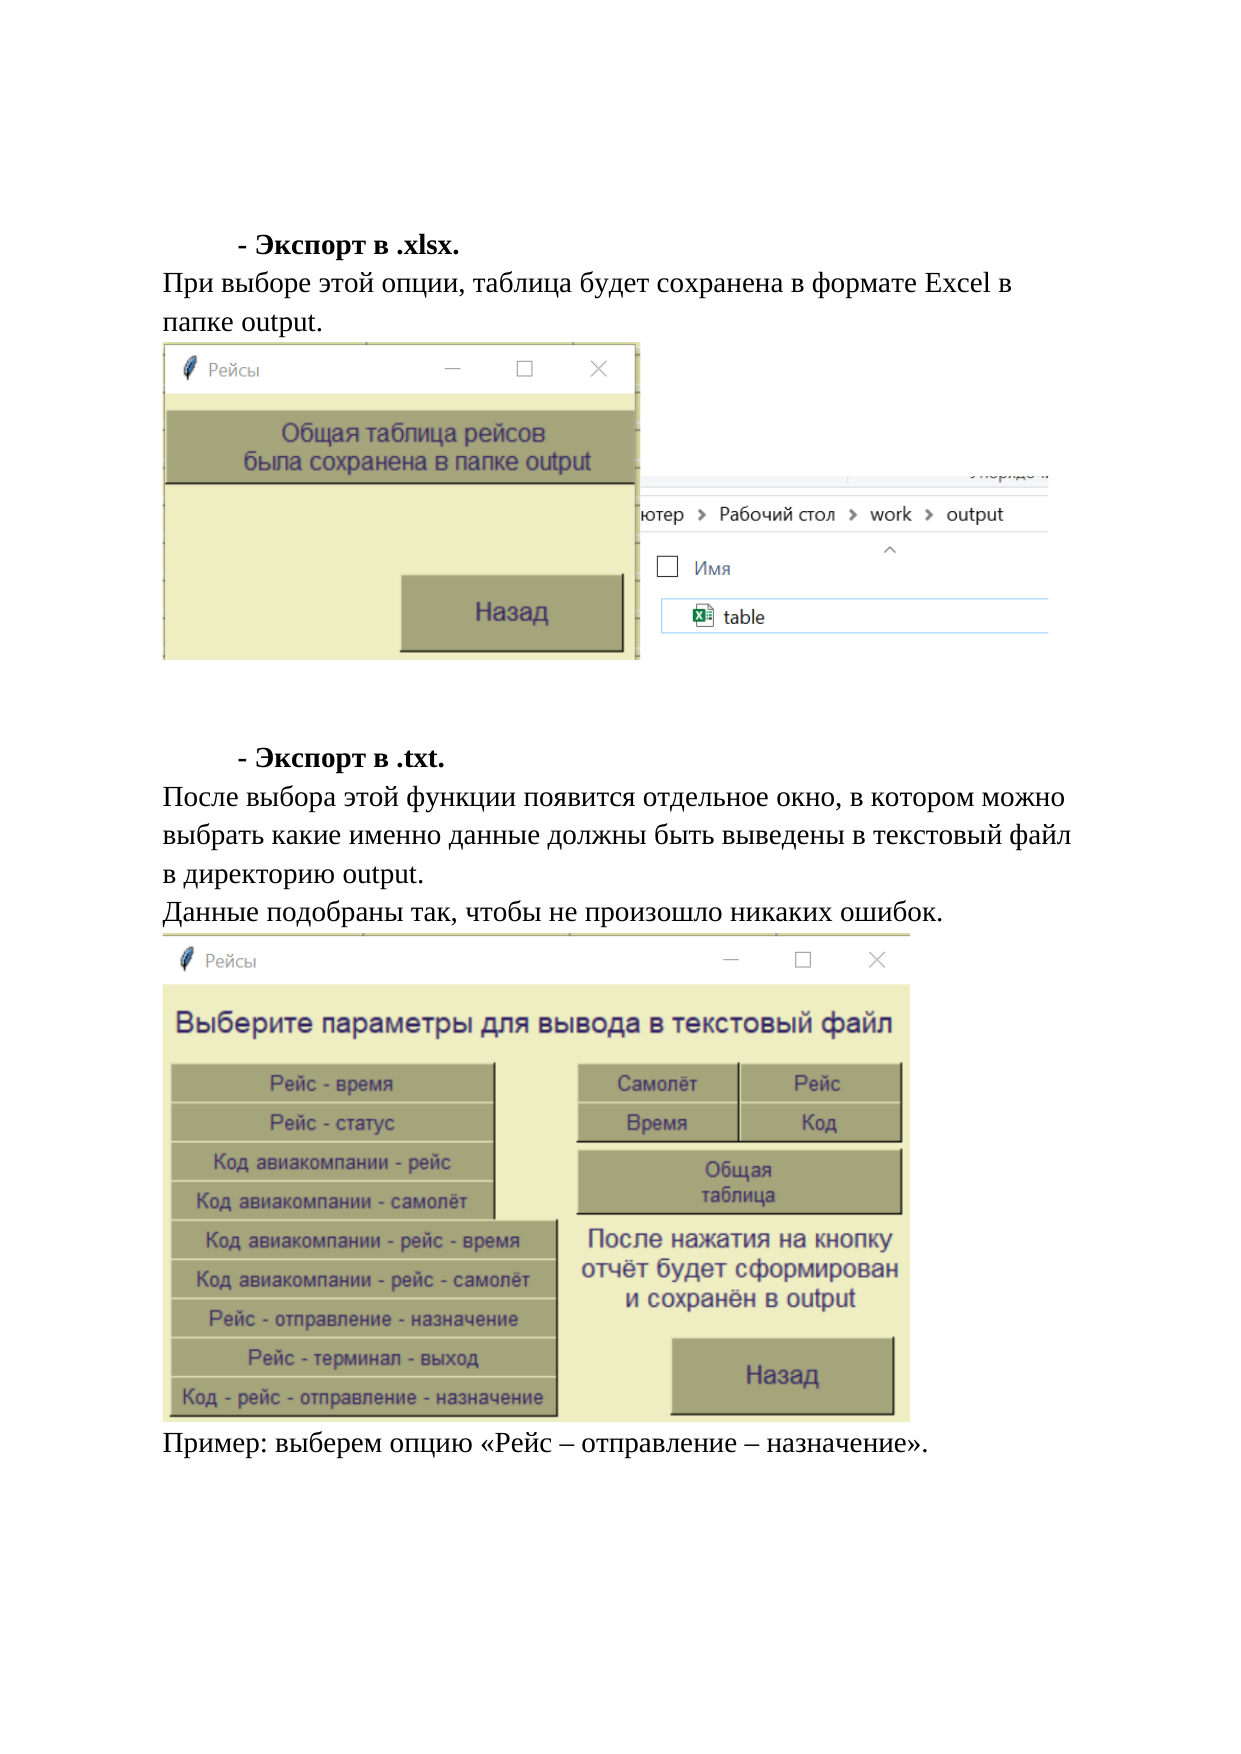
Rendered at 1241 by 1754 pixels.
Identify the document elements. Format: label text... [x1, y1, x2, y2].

text - Экспорт в .txt. [162, 740, 1090, 774]
text - Экспорт в .xlsx. [162, 227, 1090, 261]
text Пример: выберем опцию «Рейс – отправление – назначение». [162, 1425, 1090, 1459]
text При выборе этой опции, таблица будет сохранена в формате Excel в папке output. [162, 266, 1090, 338]
text После выбора этой функции появится отдельное окно, в котором можно выбрать какие именно данные должны быть выведены в текстовый файл в директорию output. [162, 779, 1090, 889]
text Данные подобраны так, чтобы не произошло никаких ошибок. [162, 894, 1090, 928]
picture [162, 933, 911, 1422]
picture [162, 342, 1049, 660]
